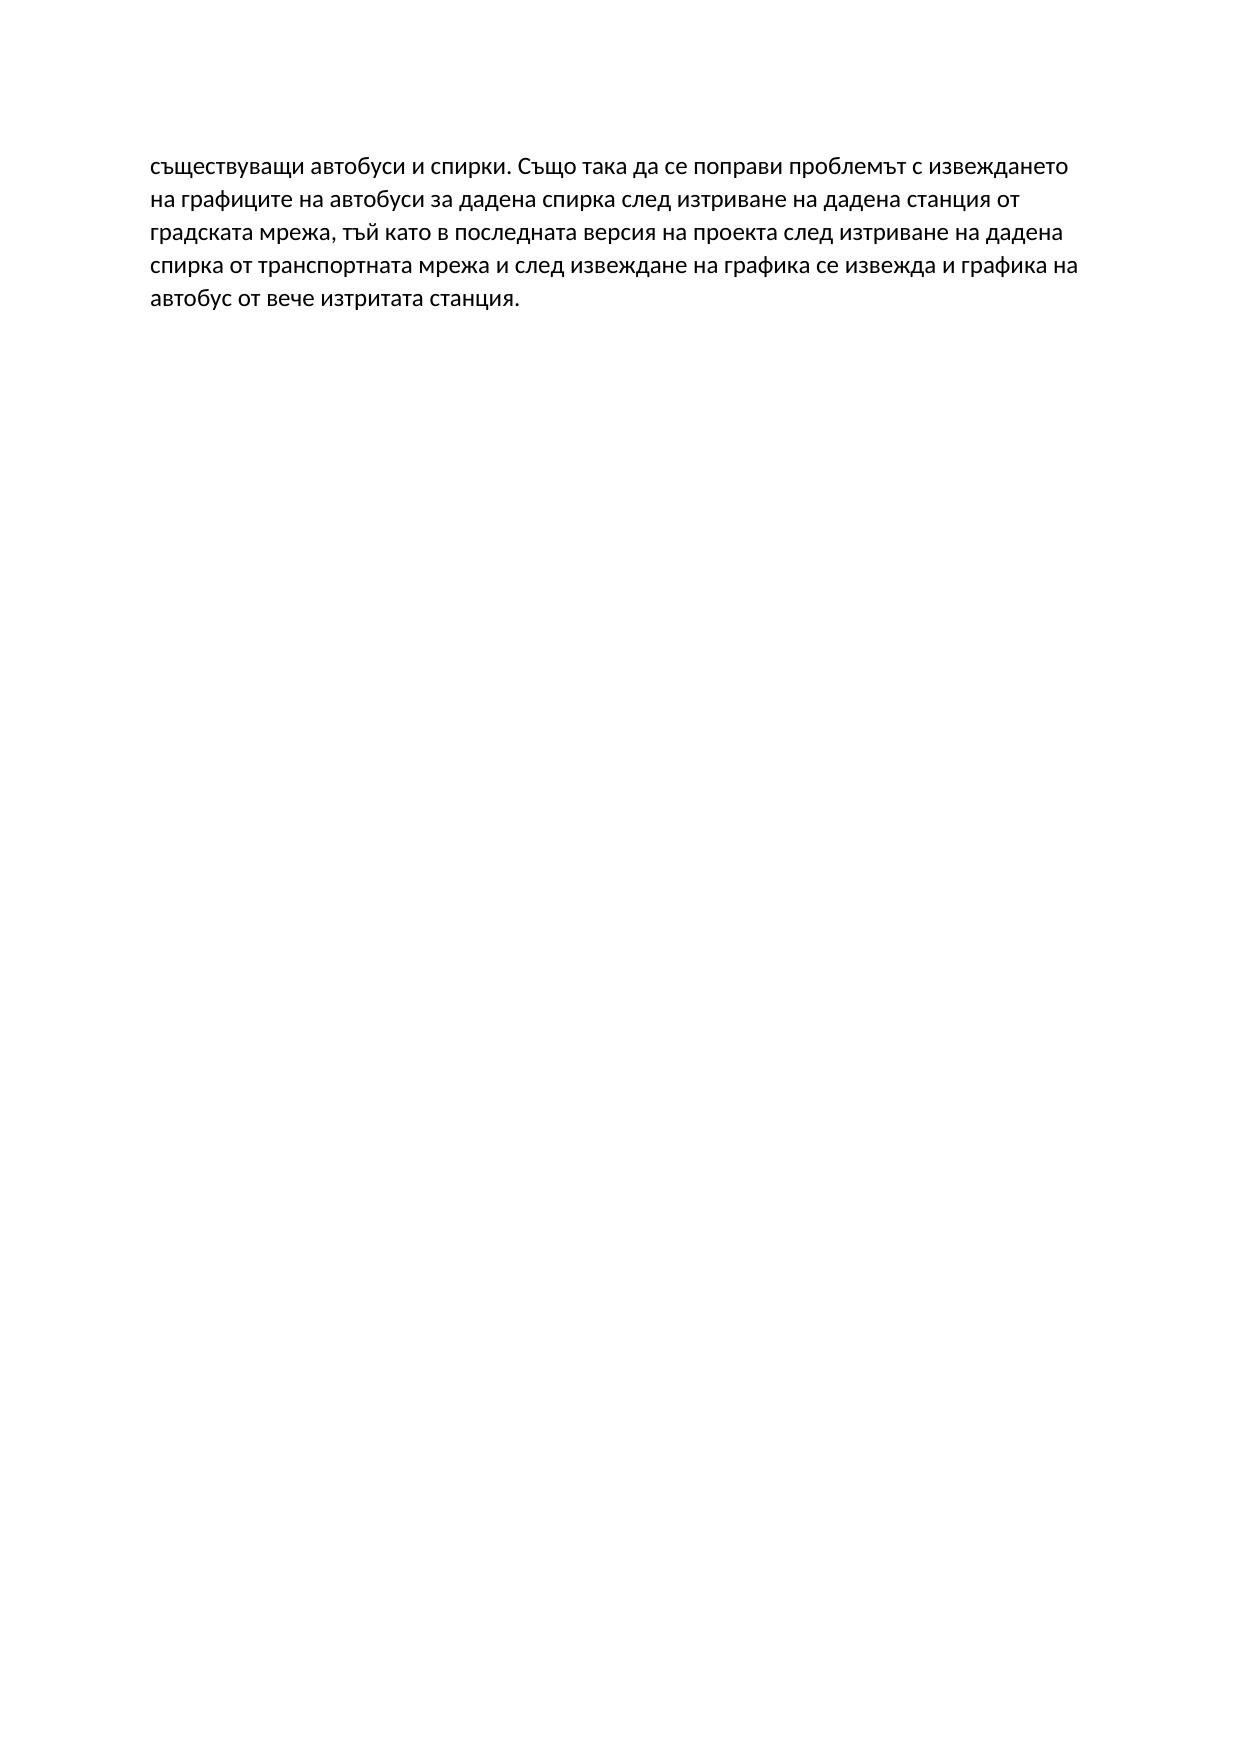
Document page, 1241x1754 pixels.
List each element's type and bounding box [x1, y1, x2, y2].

text [150, 150, 1090, 312]
